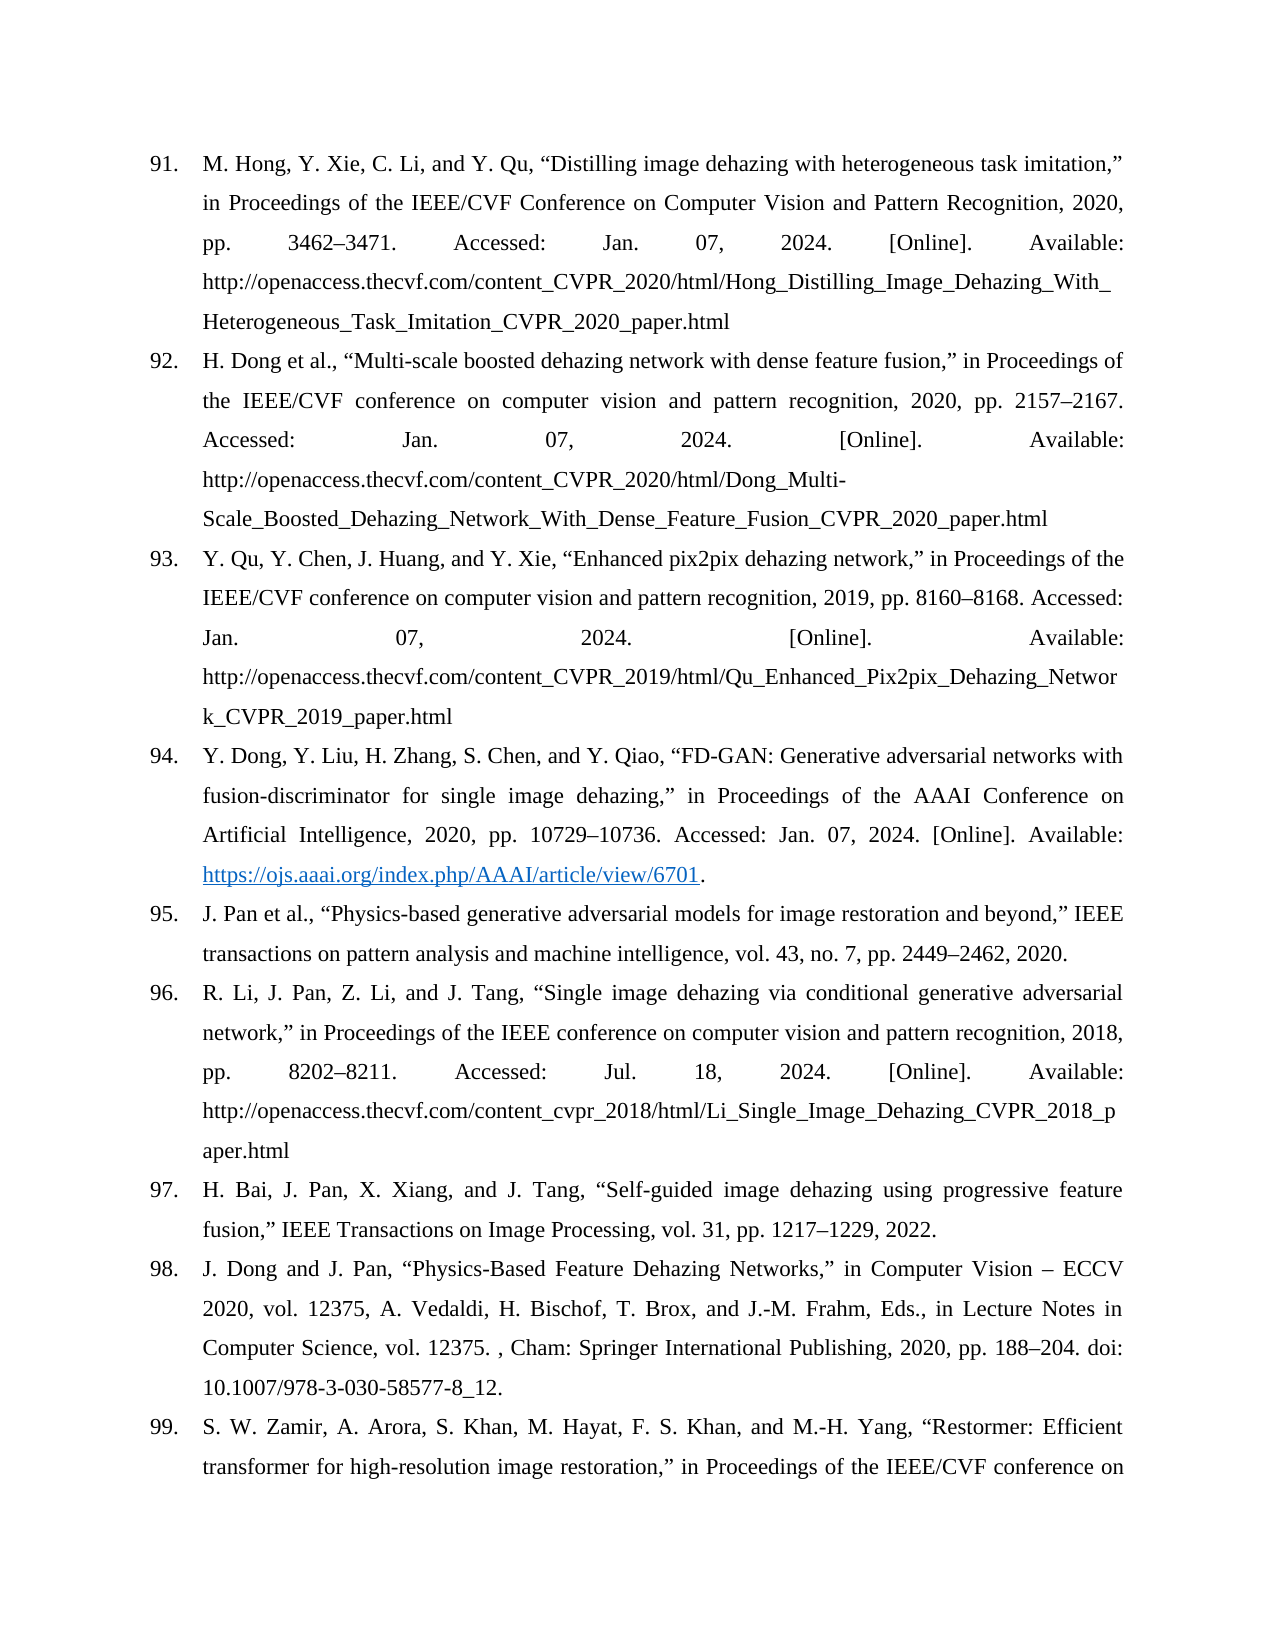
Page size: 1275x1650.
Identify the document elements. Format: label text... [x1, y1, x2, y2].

list Y. Qu, Y. Chen, J. Huang, and Y. Xie, “Enhanced pix2pix dehazing network,” in Proceedings of the IEEE/CVF conference on computer vision and pattern recognition, 2019, pp. 8160–8168. Accessed: Jan. 07, 2024. [Online]. Available: http://openaccess.thecvf.com/content_CVPR_2019/html/Qu_Enhanced_Pix2pix_Dehazing_Network_CVPR_2019_paper.html [150, 545, 1125, 729]
list H. Bai, J. Pan, X. Xiang, and J. Tang, “Self-guided image dehazing using progressive feature fusion,” IEEE Transactions on Image Processing, vol. 31, pp. 1217–1229, 2022. [150, 1176, 1125, 1242]
list M. Hong, Y. Xie, C. Li, and Y. Qu, “Distilling image dehazing with heterogeneous task imitation,” in Proceedings of the IEEE/CVF Conference on Computer Vision and Pattern Recognition, 2020, pp. 3462–3471. Accessed: Jan. 07, 2024. [Online]. Available: http://openaccess.thecvf.com/content_CVPR_2020/html/Hong_Distilling_Image_Dehazing_With_Heterogeneous_Task_Imitation_CVPR_2020_paper.html [150, 150, 1125, 334]
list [150, 1413, 1125, 1479]
list H. Dong et al., “Multi-scale boosted dehazing network with dense feature fusion,” in Proceedings of the IEEE/CVF conference on computer vision and pattern recognition, 2020, pp. 2157–2167. Accessed: Jan. 07, 2024. [Online]. Available: http://openaccess.thecvf.com/content_CVPR_2020/html/Dong_Multi-Scale_Boosted_Dehazing_Network_With_Dense_Feature_Fusion_CVPR_2020_paper.html [150, 347, 1125, 532]
list J. Dong and J. Pan, “Physics-Based Feature Dehazing Networks,” in Computer Vision – ECCV 2020, vol. 12375, A. Vedaldi, H. Bischof, T. Brox, and J.-M. Frahm, Eds., in Lecture Notes in Computer Science, vol. 12375. , Cham: Springer International Publishing, 2020, pp. 188–204. doi: 10.1007/978-3-030-58577-8_12. [150, 1255, 1125, 1400]
list J. Pan et al., “Physics-based generative adversarial models for image restoration and beyond,” IEEE transactions on pattern analysis and machine intelligence, vol. 43, no. 7, pp. 2449–2462, 2020. [150, 900, 1125, 966]
list Y. Dong, Y. Liu, H. Zhang, S. Chen, and Y. Qiao, “FD-GAN: Generative adversarial networks with fusion-discriminator for single image dehazing,” in Proceedings of the AAAI Conference on Artificial Intelligence, 2020, pp. 10729–10736. Accessed: Jan. 07, 2024. [Online]. Available: https://ojs.aaai.org/index.php/AAAI/article/view/6701. [150, 742, 1125, 887]
list R. Li, J. Pan, Z. Li, and J. Tang, “Single image dehazing via conditional generative adversarial network,” in Proceedings of the IEEE conference on computer vision and pattern recognition, 2018, pp. 8202–8211. Accessed: Jul. 18, 2024. [Online]. Available: http://openaccess.thecvf.com/content_cvpr_2018/html/Li_Single_Image_Dehazing_CVPR_2018_paper.html [150, 979, 1125, 1163]
